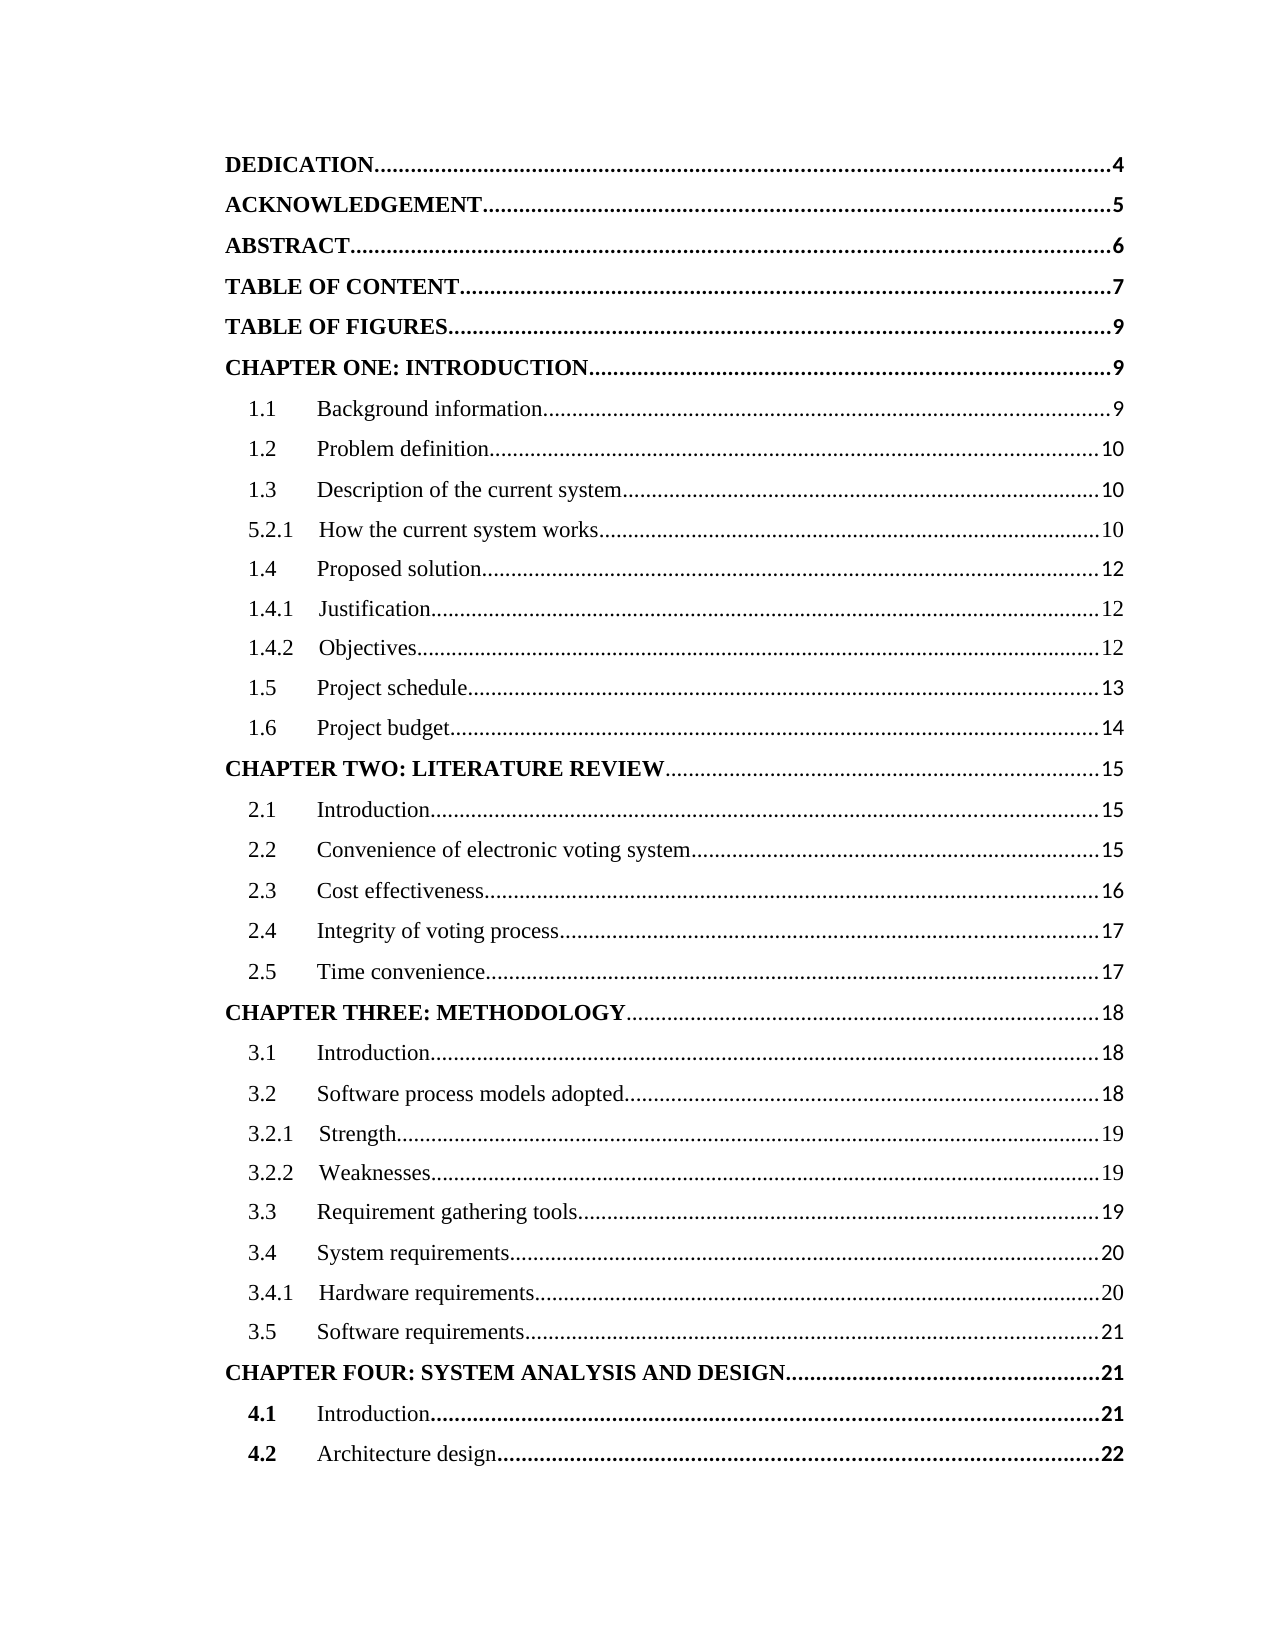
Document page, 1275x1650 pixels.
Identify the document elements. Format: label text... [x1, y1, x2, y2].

text 1.4.1 Justification 12 [248, 595, 1125, 621]
text 3.2.2 Weaknesses 19 [248, 1158, 1125, 1185]
text 1.6 Project budget 14 [248, 713, 1125, 741]
text 3.1 Introduction 18 [248, 1038, 1125, 1066]
text 3.3 Requirement gathering tools 19 [248, 1197, 1125, 1225]
text CHAPTER Four: SYSTEM ANALYSIS AND DESIGN 21 [225, 1358, 1125, 1386]
text 2.4 Integrity of voting process 17 [248, 917, 1125, 944]
text ACKNOWLEDGEMENT 5 [225, 191, 1125, 219]
text 2.3 Cost effectiveness 16 [248, 876, 1125, 904]
text CHAPTER Three: METHODOLOGY 18 [225, 998, 1125, 1026]
text 3.4.1 Hardware requirements 20 [248, 1279, 1125, 1305]
text CHAPTER TWO: LITERATURE REVIEW 15 [225, 754, 1125, 782]
text 1.1 Background information 9 [248, 394, 1125, 422]
text TABLE OF FIGURES 9 [225, 312, 1125, 341]
text TABLE OF CONTENT 7 [225, 272, 1125, 300]
text ABSTRACT 6 [225, 231, 1125, 259]
text 2.5 Time convenience 17 [248, 957, 1125, 985]
text 4.2 Architecture design 22 [248, 1439, 1125, 1467]
text CHAPTER One: INTRODUCTION 9 [225, 353, 1125, 381]
text 3.5 Software requirements 21 [248, 1317, 1125, 1346]
text 4.1 Introduction 21 [248, 1399, 1125, 1427]
text 5.2.1 How the current system works 10 [248, 516, 1125, 542]
text 2.2 Convenience of electronic voting system 15 [248, 835, 1125, 863]
text DEDICATION 4 [225, 150, 1125, 178]
text 3.4 System requirements 20 [248, 1238, 1125, 1266]
text 3.2 Software process models adopted 18 [248, 1079, 1125, 1107]
text 1.2 Problem definition 10 [248, 434, 1125, 462]
text 1.4 Proposed solution 12 [248, 554, 1125, 582]
text 1.5 Project schedule 13 [248, 673, 1125, 701]
text 1.4.2 Objectives 12 [248, 634, 1125, 660]
text 1.3 Description of the current system 10 [248, 475, 1125, 503]
text 2.1 Introduction 15 [248, 795, 1125, 823]
text 3.2.1 Strength 19 [248, 1120, 1125, 1146]
